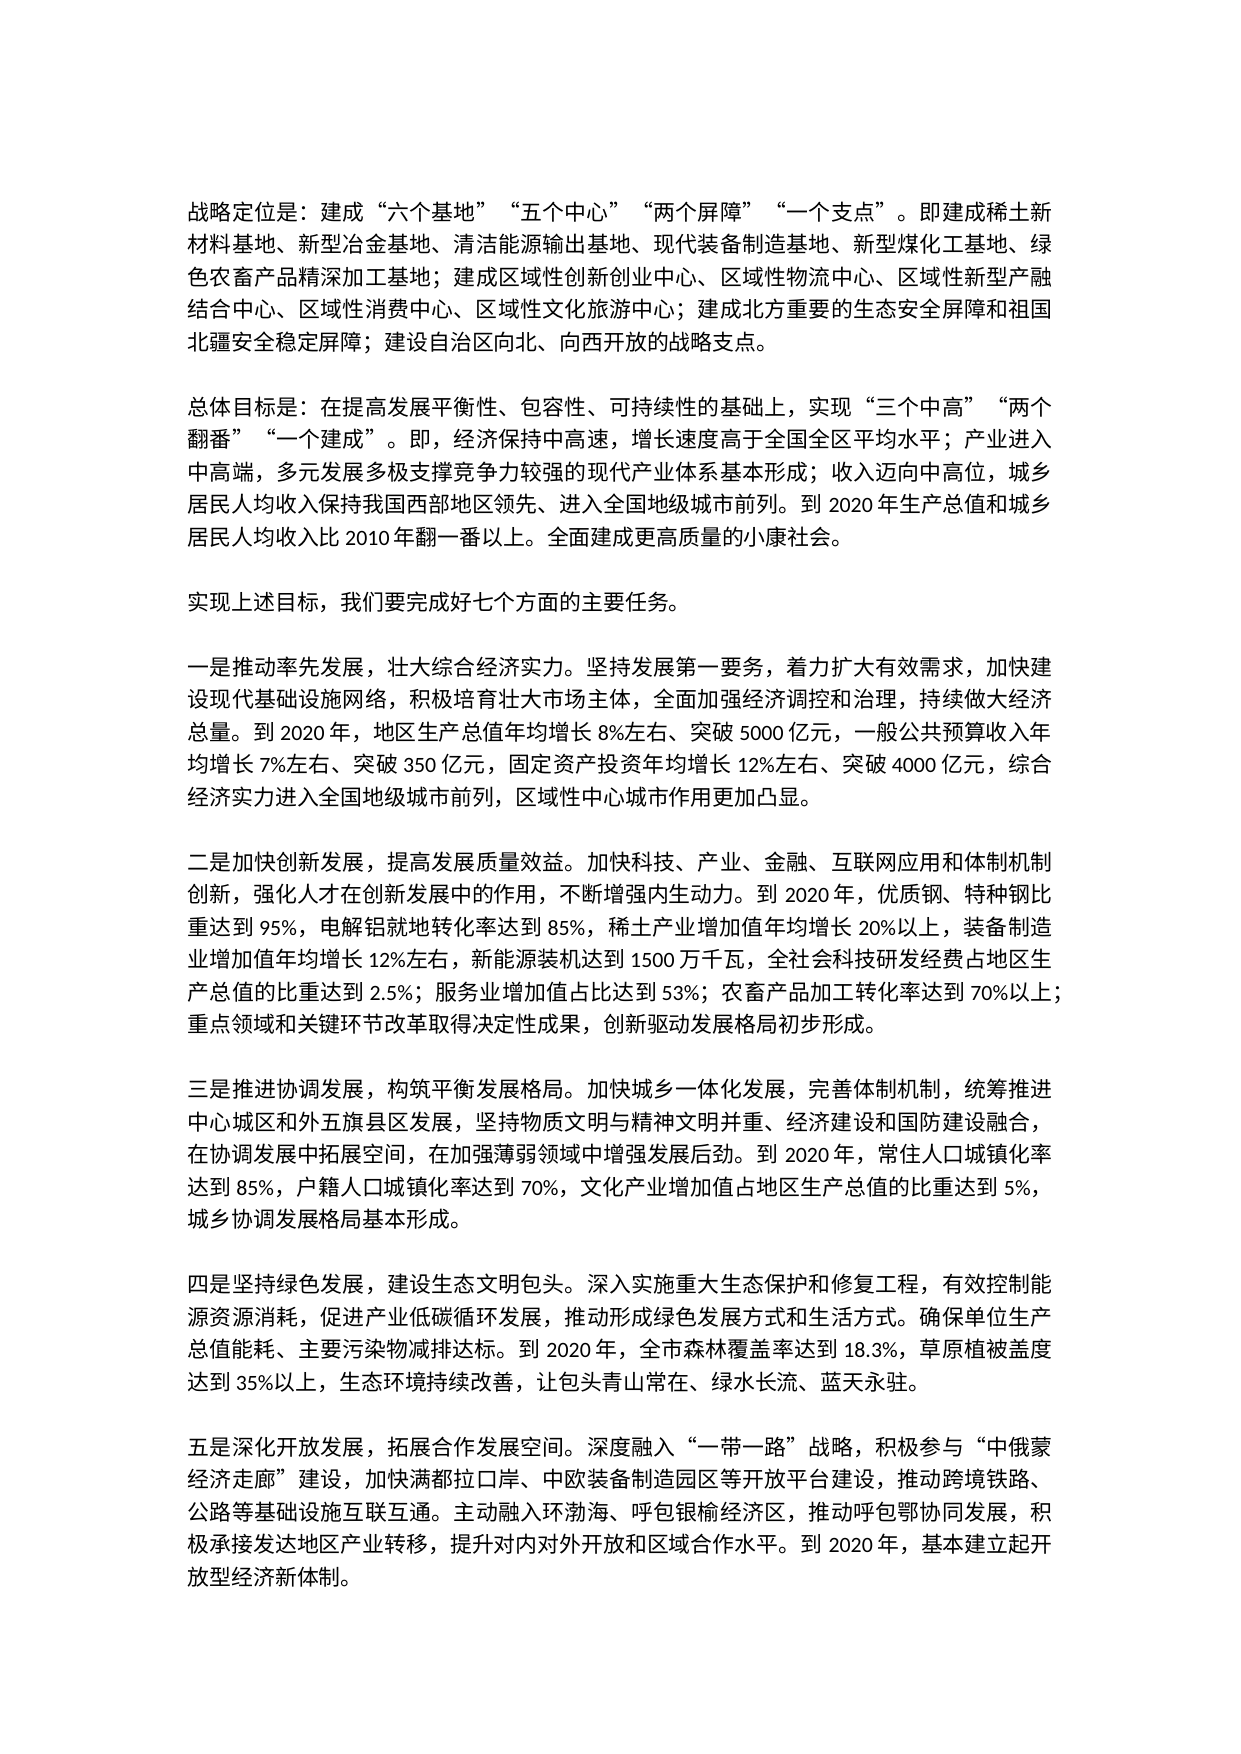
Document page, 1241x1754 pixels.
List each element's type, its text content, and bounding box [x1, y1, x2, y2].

text 总体目标是：在提高发展平衡性、包容性、可持续性的基础上，实现“三个中高”“两个翻番”“一个建成”。即，经济保持中高速，增长速度高于全国全区平均水平；产业进入中高端，多元发展多极支撑竞争力较强的现代产业体系基本形成；收入迈向中高位，城乡居民人均收入保持我国西部地区领先、进入全国地级城市前列。到2020年生产总值和城乡居民人均收入比2010年翻一番以上。全面建成更高质量的小康社会。 [187, 389, 1053, 552]
text 三是推进协调发展，构筑平衡发展格局。加快城乡一体化发展，完善体制机制，统筹推进中心城区和外五旗县区发展，坚持物质文明与精神文明并重、经济建设和国防建设融合，在协调发展中拓展空间，在加强薄弱领域中增强发展后劲。到2020年，常住人口城镇化率达到85%，户籍人口城镇化率达到70%，文化产业增加值占地区生产总值的比重达到5%，城乡协调发展格局基本形成。 [187, 1072, 1053, 1234]
text 四是坚持绿色发展，建设生态文明包头。深入实施重大生态保护和修复工程，有效控制能源资源消耗，促进产业低碳循环发展，推动形成绿色发展方式和生活方式。确保单位生产总值能耗、主要污染物减排达标。到2020年，全市森林覆盖率达到18.3%，草原植被盖度达到35%以上，生态环境持续改善，让包头青山常在、绿水长流、蓝天永驻。 [187, 1267, 1053, 1397]
text 五是深化开放发展，拓展合作发展空间。深度融入“一带一路”战略，积极参与“中俄蒙经济走廊”建设，加快满都拉口岸、中欧装备制造园区等开放平台建设，推动跨境铁路、公路等基础设施互联互通。主动融入环渤海、呼包银榆经济区，推动呼包鄂协同发展，积极承接发达地区产业转移，提升对内对外开放和区域合作水平。到2020年，基本建立起开放型经济新体制。 [187, 1429, 1053, 1592]
text 一是推动率先发展，壮大综合经济实力。坚持发展第一要务，着力扩大有效需求，加快建设现代基础设施网络，积极培育壮大市场主体，全面加强经济调控和治理，持续做大经济总量。到2020年，地区生产总值年均增长8%左右、突破5000亿元，一般公共预算收入年均增长7%左右、突破350亿元，固定资产投资年均增长12%左右、突破4000亿元，综合经济实力进入全国地级城市前列，区域性中心城市作用更加凸显。 [187, 649, 1053, 812]
text 战略定位是：建成“六个基地”“五个中心”“两个屏障”“一个支点”。即建成稀土新材料基地、新型冶金基地、清洁能源输出基地、现代装备制造基地、新型煤化工基地、绿色农畜产品精深加工基地；建成区域性创新创业中心、区域性物流中心、区域性新型产融结合中心、区域性消费中心、区域性文化旅游中心；建成北方重要的生态安全屏障和祖国北疆安全稳定屏障；建设自治区向北、向西开放的战略支点。 [187, 194, 1053, 357]
text 二是加快创新发展，提高发展质量效益。加快科技、产业、金融、互联网应用和体制机制创新，强化人才在创新发展中的作用，不断增强内生动力。到2020年，优质钢、特种钢比重达到95%，电解铝就地转化率达到85%，稀土产业增加值年均增长20%以上，装备制造业增加值年均增长12%左右，新能源装机达到1500万千瓦，全社会科技研发经费占地区生产总值的比重达到2.5%；服务业增加值占比达到53%；农畜产品加工转化率达到70%以上；重点领域和关键环节改革取得决定性成果，创新驱动发展格局初步形成。 [187, 844, 1053, 1039]
text 实现上述目标，我们要完成好七个方面的主要任务。 [187, 584, 1053, 617]
